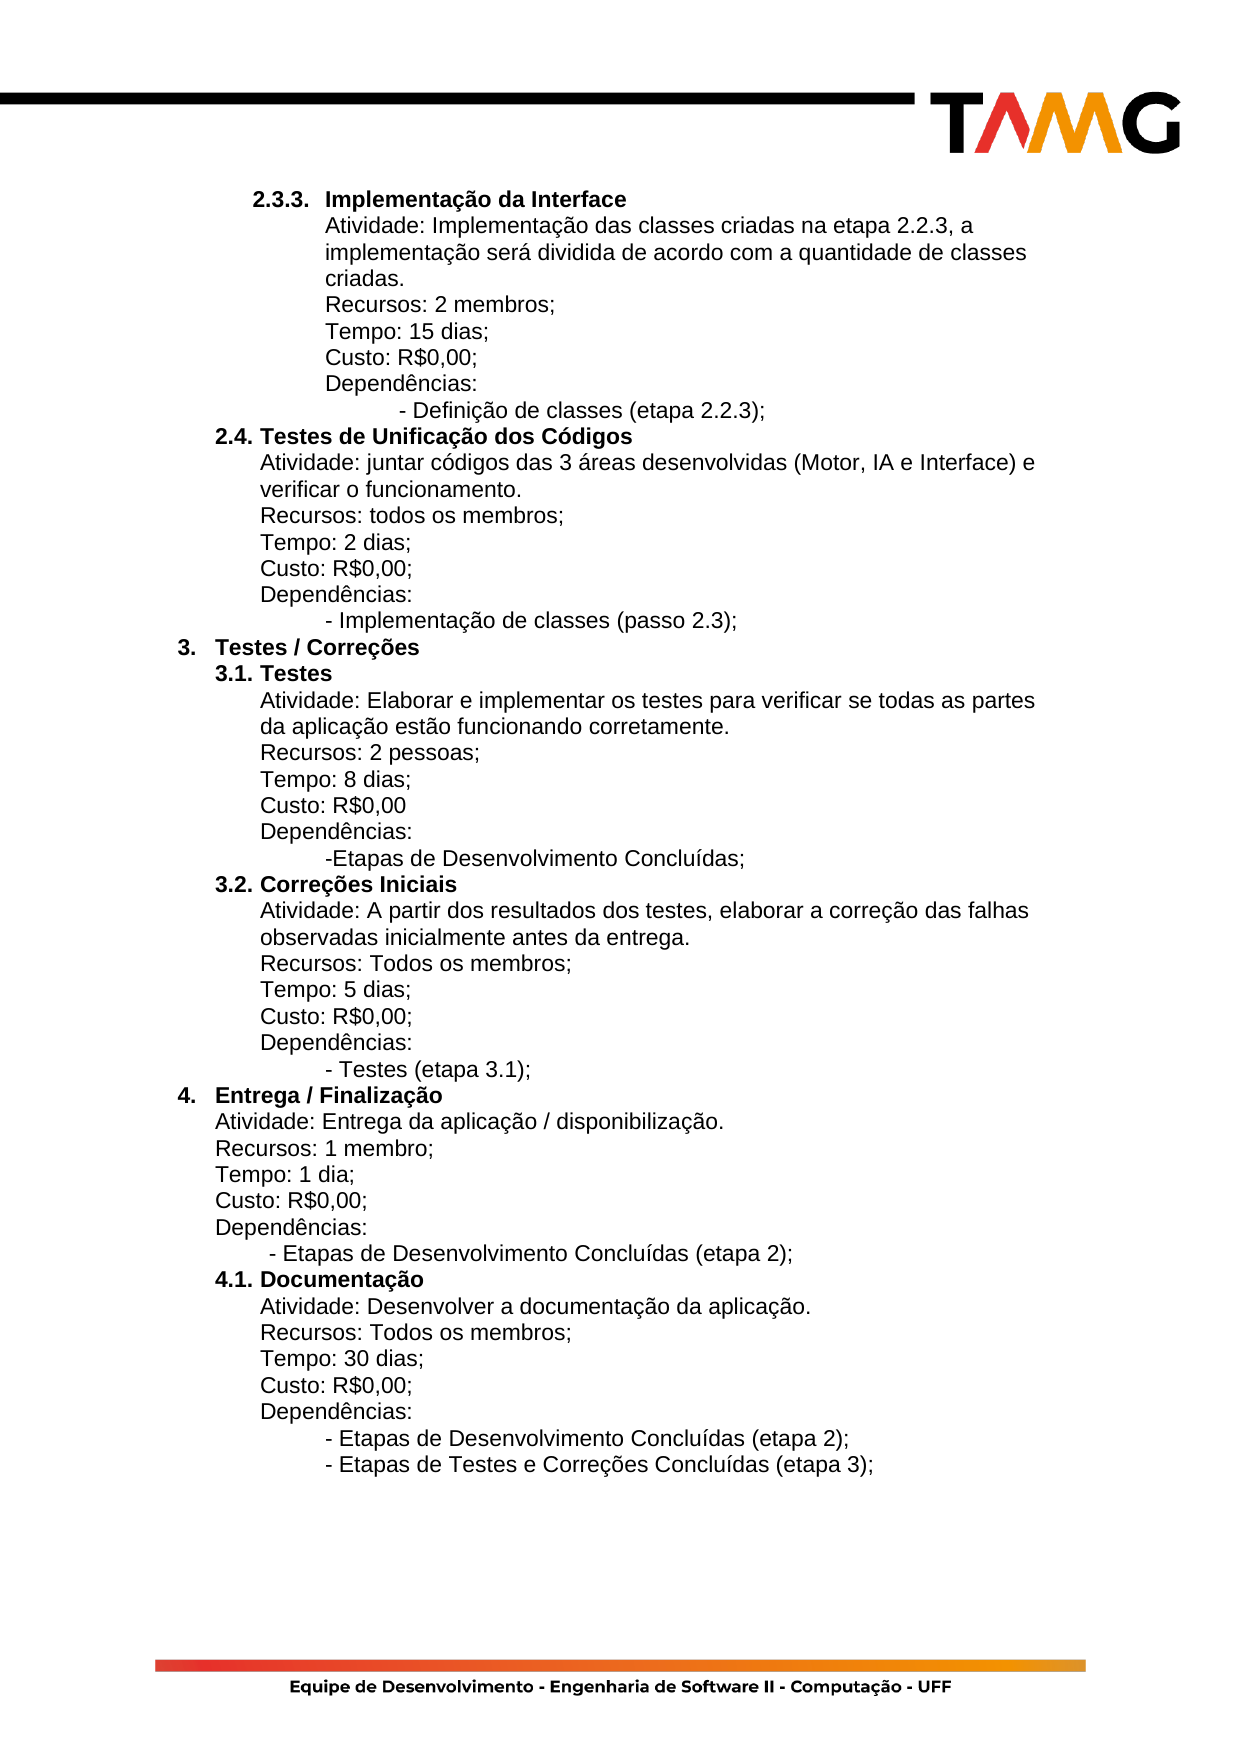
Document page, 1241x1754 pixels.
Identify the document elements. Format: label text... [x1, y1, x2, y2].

list Testes de Unificação dos Códigos [215, 423, 1063, 449]
list Documentação [215, 1266, 1063, 1293]
text Recursos: 2 pessoas; [260, 739, 1063, 766]
text Atividade: juntar códigos das 3 áreas desenvolvidas (Motor, IA e Interface) e verificar o funcionamento. [260, 449, 1063, 502]
text Dependências: [325, 370, 1063, 397]
picture [0, 0, 1241, 1754]
text Tempo: 5 dias; [260, 976, 1063, 1003]
text Atividade: A partir dos resultados dos testes, elaborar a correção das falhas observadas inicialmente antes da entrega. [260, 897, 1063, 950]
text - Etapas de Desenvolvimento Concluídas (etapa 2); [260, 1240, 1063, 1266]
text Recursos: 2 membros; [325, 291, 1063, 318]
text Dependências: [215, 1214, 1063, 1240]
text - Etapas de Desenvolvimento Concluídas (etapa 2); [325, 1424, 1063, 1451]
list Correções Iniciais [215, 871, 1063, 897]
text Atividade: Entrega da aplicação / disponibilização. [215, 1108, 1063, 1134]
text Recursos: 1 membro; [215, 1134, 1063, 1161]
text Tempo: 1 dia; [215, 1161, 1063, 1187]
text Custo: R$0,00; [260, 1003, 1063, 1029]
text Custo: R$0,00; [325, 344, 1063, 370]
text Tempo: 2 dias; [260, 528, 1063, 555]
text Recursos: todos os membros; [260, 502, 1063, 528]
text Atividade: Implementação das classes criadas na etapa 2.2.3, a implementação será dividida de acordo com a quantidade de classes criadas. [325, 212, 1063, 291]
text Custo: R$0,00; [260, 555, 1063, 581]
text Atividade: Desenvolver a documentação da aplicação. [260, 1293, 1063, 1319]
text -Etapas de Desenvolvimento Concluídas; [251, 845, 1063, 871]
text Dependências: [260, 1398, 1063, 1424]
list Entrega / Finalização [177, 1082, 1063, 1108]
text Dependências: [260, 818, 1063, 845]
text - Etapas de Testes e Correções Concluídas (etapa 3); [325, 1451, 1063, 1477]
text - Definição de classes (etapa 2.2.3); [325, 397, 1063, 423]
text Tempo: 30 dias; [260, 1345, 1063, 1372]
text Recursos: Todos os membros; [260, 950, 1063, 976]
list Testes [215, 660, 1063, 687]
text Dependências: [260, 1029, 1063, 1056]
text Tempo: 8 dias; [260, 766, 1063, 792]
list Testes / Correções [177, 634, 1063, 660]
text Tempo: 15 dias; [325, 318, 1063, 344]
text Custo: R$0,00; [215, 1187, 1063, 1214]
text Recursos: Todos os membros; [260, 1319, 1063, 1345]
text - Implementação de classes (passo 2.3); [251, 607, 1063, 634]
text Atividade: Elaborar e implementar os testes para verificar se todas as partes da aplicação estão funcionando corretamente. [260, 687, 1063, 739]
text Custo: R$0,00 [260, 792, 1063, 818]
text - Testes (etapa 3.1); [251, 1056, 1063, 1082]
text Dependências: [260, 581, 1063, 607]
list Implementação da Interface [252, 186, 1063, 212]
text Custo: R$0,00; [260, 1372, 1063, 1398]
